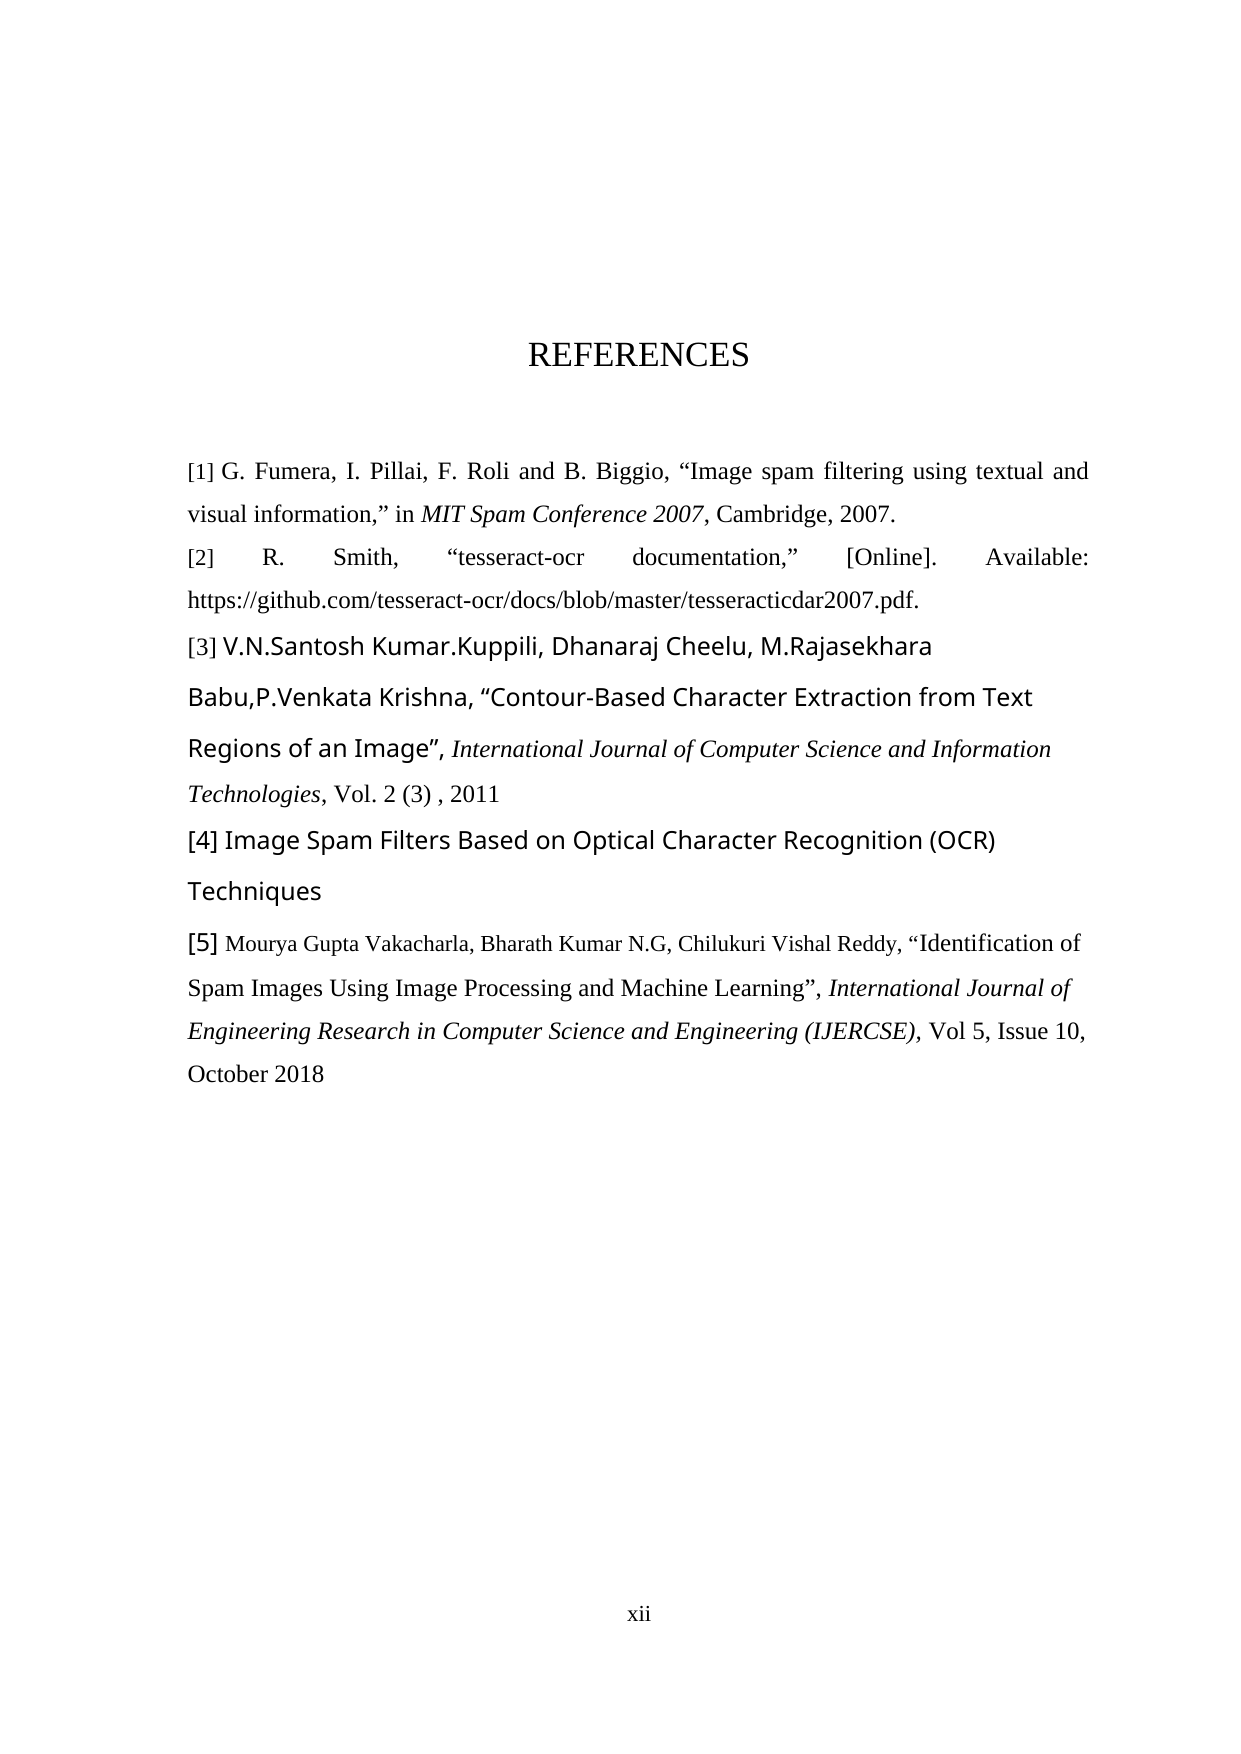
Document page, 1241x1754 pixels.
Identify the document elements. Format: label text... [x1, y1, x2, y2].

text REFERENCES [187, 334, 1090, 374]
text [3] V.N.Santosh Kumar.Kuppili, Dhanaraj Cheelu, M.Rajasekhara Babu,P.Venkata Krishna, “Contour-Based Character Extraction from Text Regions of an Image”, International Journal of Computer Science and Information Technologies, Vol. 2 (3) , 2011 [187, 629, 1090, 808]
text [4] Image Spam Filters Based on Optical Character Recognition (OCR) Techniques [187, 822, 1090, 907]
text [1] G. Fumera, I. Pillai, F. Roli and B. Biggio, “Image spam filtering using textual and visual information,” in MIT Spam Conference 2007, Cambridge, 2007. [187, 456, 1090, 528]
text [2] R. Smith, “tesseract-ocr documentation,” [Online]. Available: https://github.com/tesseract-ocr/docs/blob/master/tesseracticdar2007.pdf. [187, 542, 1090, 614]
text [5] Mourya Gupta Vakacharla, Bharath Kumar N.G, Chilukuri Vishal Reddy, “Identification of Spam Images Using Image Processing and Machine Learning”, International Journal of Engineering Research in Computer Science and Engineering (IJERCSE), Vol 5, Issue 10, October 2018 [187, 924, 1090, 1088]
